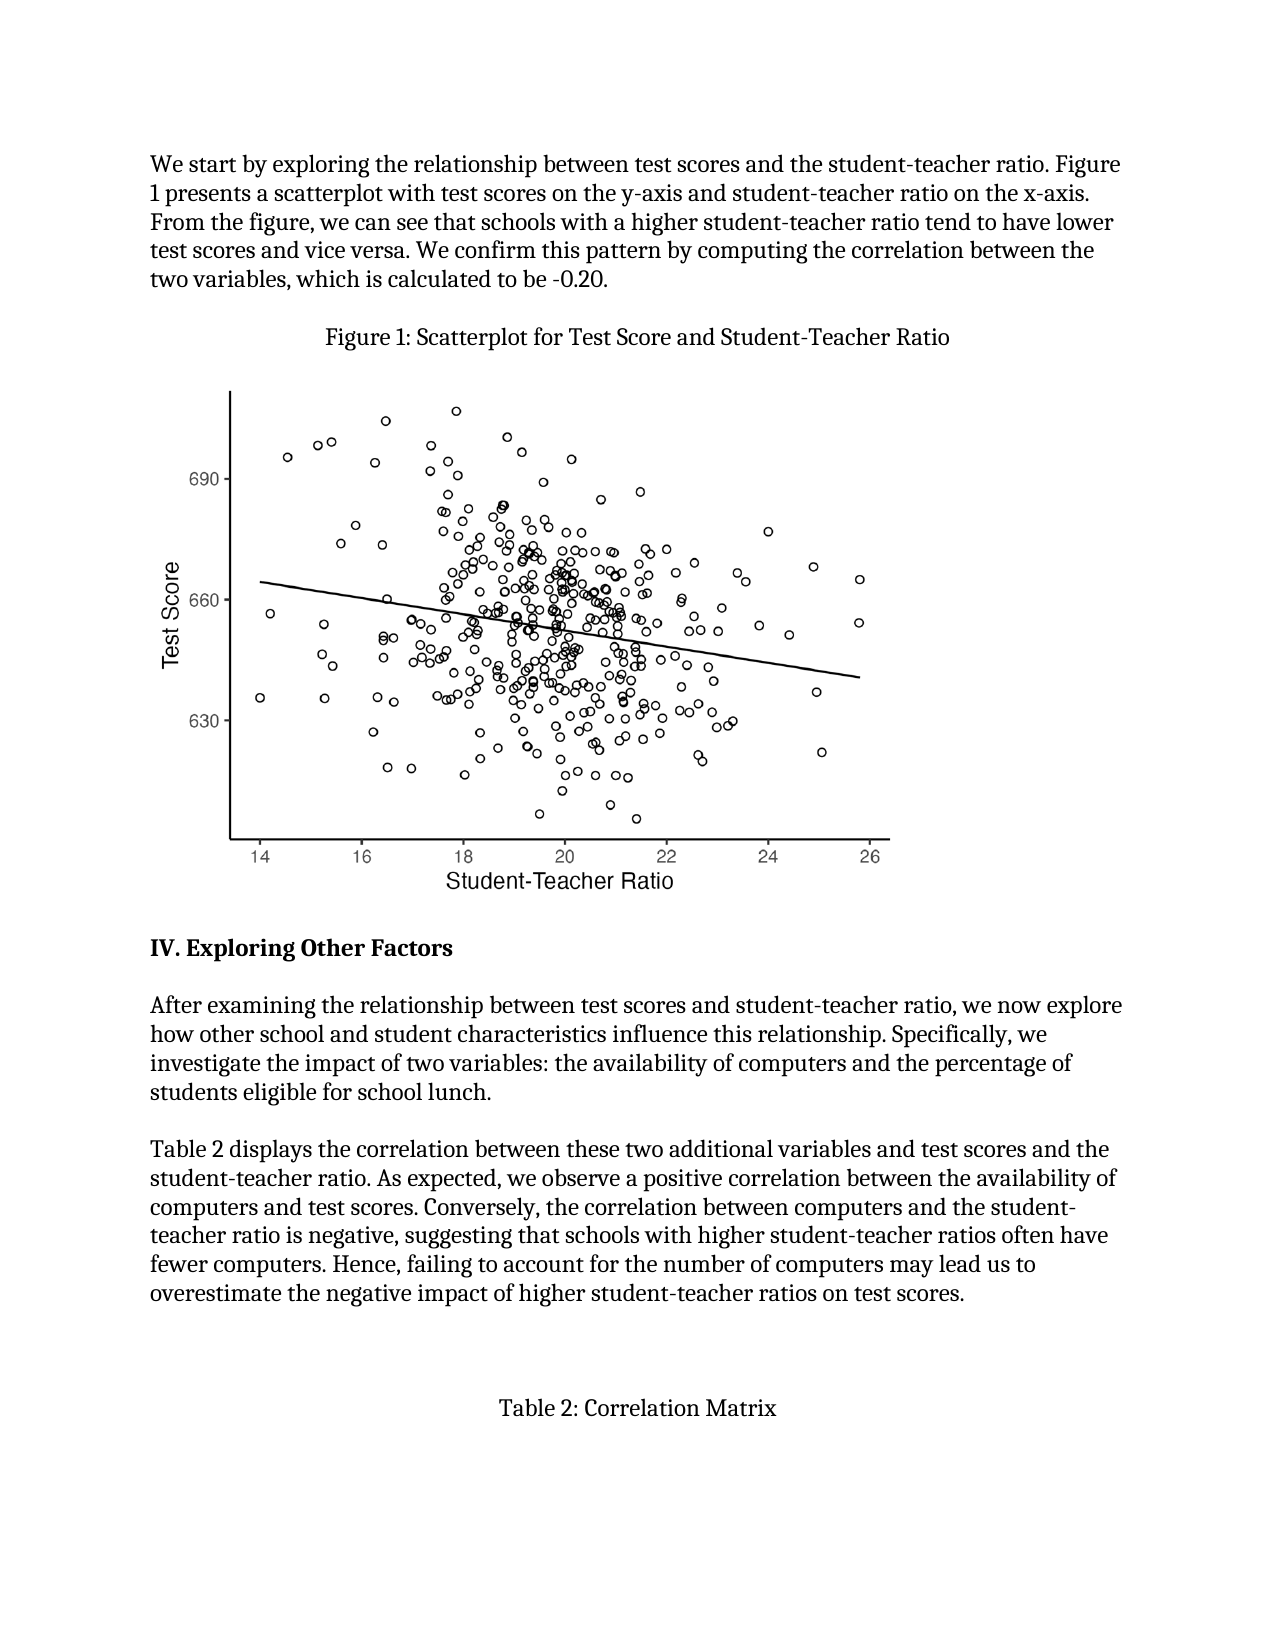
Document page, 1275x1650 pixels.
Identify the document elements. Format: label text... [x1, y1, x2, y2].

text Table 2 displays the correlation between these two additional variables and test scores and the student-teacher ratio. As expected, we observe a positive correlation between the availability of computers and test scores. Conversely, the correlation between computers and the student-teacher ratio is negative, suggesting that schools with higher student-teacher ratios often have fewer computers. Hence, failing to account for the number of computers may lead us to overestimate the negative impact of higher student-teacher ratios on test scores. [150, 1135, 1125, 1307]
text After examining the relationship between test scores and student-teacher ratio, we now explore how other school and student characteristics influence this relationship. Specifically, we investigate the impact of two variables: the availability of computers and the percentage of students eligible for school lunch. [150, 991, 1125, 1106]
text We start by exploring the relationship between test scores and the student-teacher ratio. Figure 1 presents a scatterplot with test scores on the y-axis and student-teacher ratio on the x-axis. From the figure, we can see that schools with a higher student-teacher ratio tend to have lower test scores and vice versa. We confirm this pattern by computing the correlation between the two variables, which is calculated to be -0.20. [150, 150, 1125, 294]
text Table 2: Correlation Matrix [150, 1394, 1125, 1422]
text Figure 1: Scatterplot for Test Score and Student-Teacher Ratio [150, 322, 1125, 351]
text IV. Exploring Other Factors [150, 934, 1125, 962]
picture [150, 380, 901, 905]
